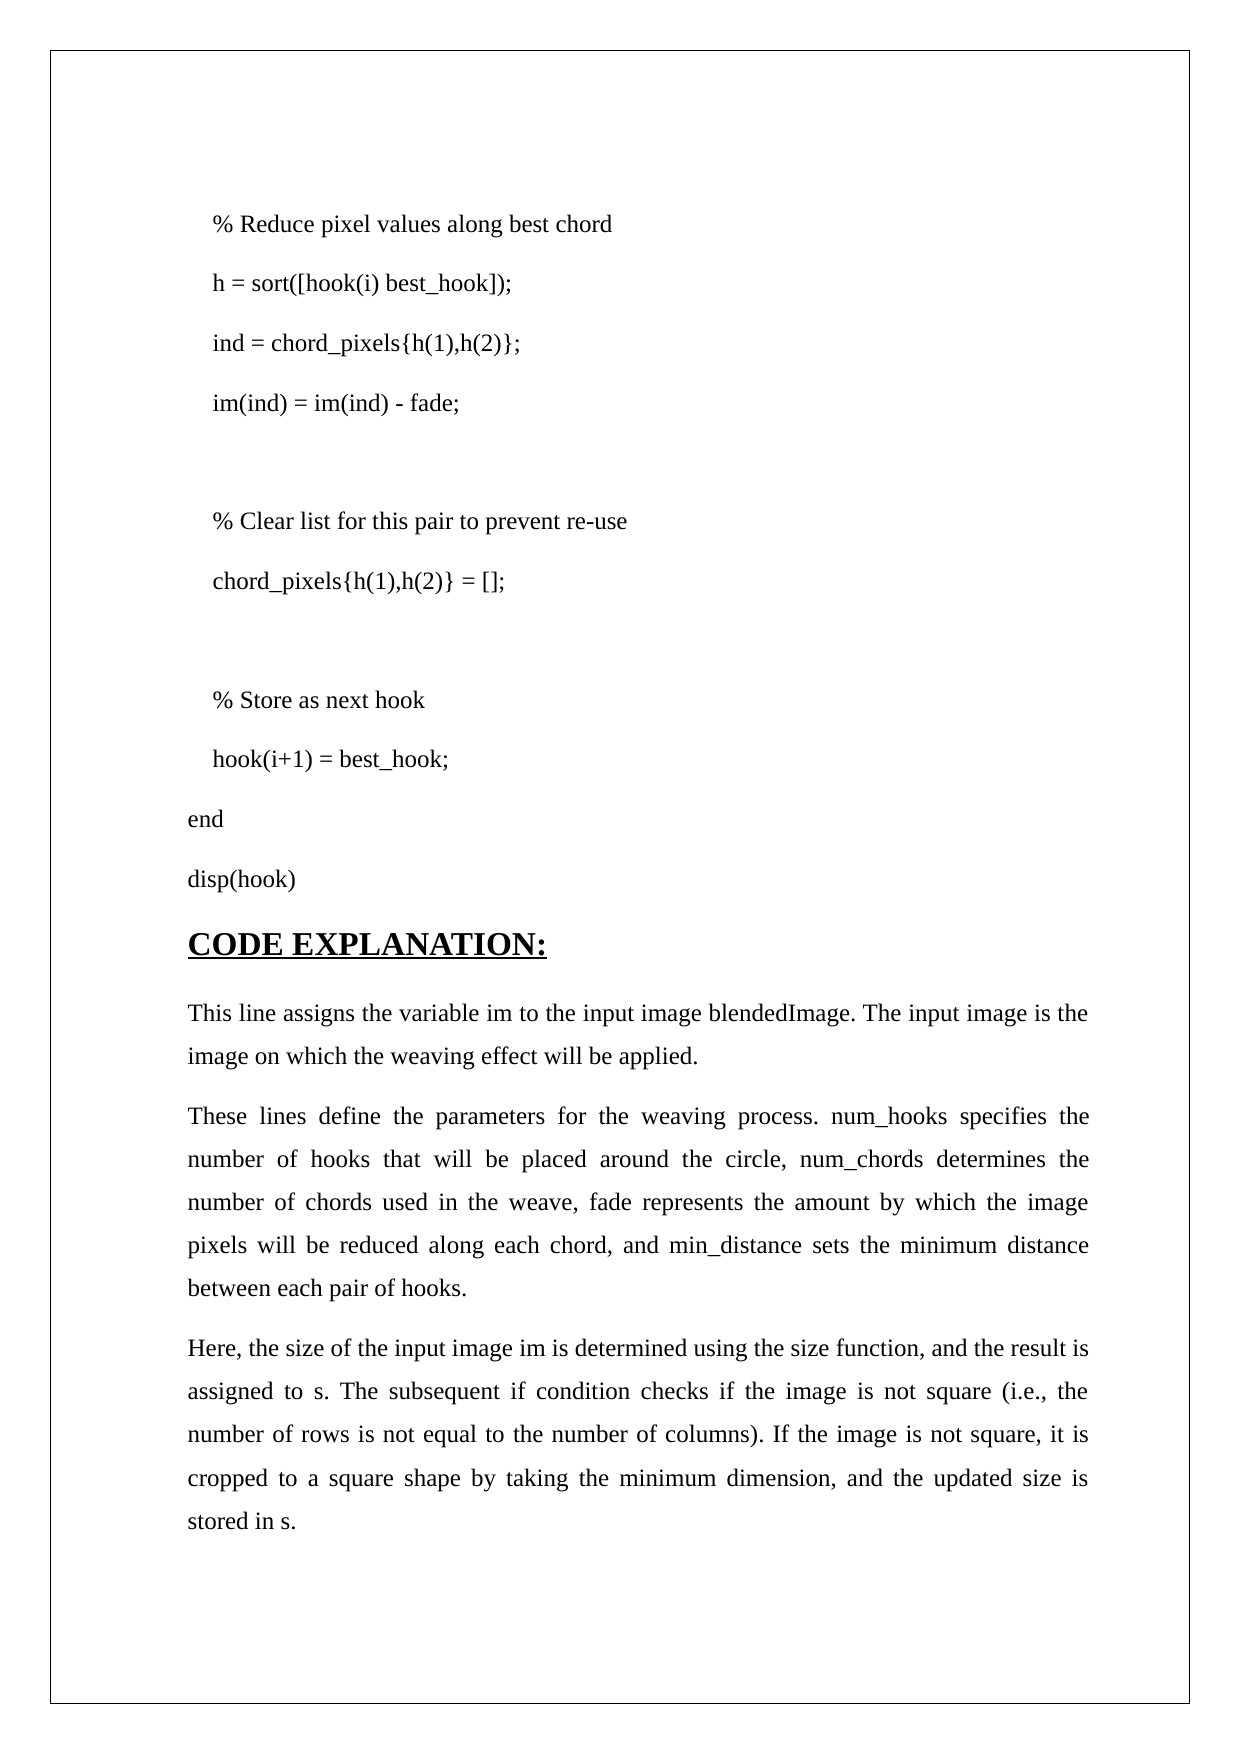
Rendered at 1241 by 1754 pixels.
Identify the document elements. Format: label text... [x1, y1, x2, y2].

text im(ind) = im(ind) - fade; [187, 388, 1090, 417]
text CODE EXPLANATION: [187, 924, 1090, 962]
text end [187, 804, 1090, 833]
text This line assigns the variable im to the input image blendedImage. The input image is the image on which the weaving effect will be applied. [187, 998, 1090, 1070]
text % Store as next hook [187, 685, 1090, 713]
text Here, the size of the input image im is determined using the size function, and the result is assigned to s. The subsequent if condition checks if the image is not square (i.e., the number of rows is not equal to the number of columns). If the image is not square, it is cropped to a square shape by taking the minimum dimension, and the updated size is stored in s. [187, 1333, 1090, 1534]
text ind = chord_pixels{h(1),h(2)}; [187, 328, 1090, 357]
text disp(hook) [187, 864, 1090, 893]
text % Clear list for this pair to prevent re-use [187, 506, 1090, 535]
text % Reduce pixel values along best chord [187, 209, 1090, 237]
text chord_pixels{h(1),h(2)} = []; [187, 566, 1090, 595]
text hook(i+1) = best_hook; [187, 744, 1090, 773]
text h = sort([hook(i) best_hook]); [187, 268, 1090, 297]
text These lines define the parameters for the weaving process. num_hooks specifies the number of hooks that will be placed around the circle, num_chords determines the number of chords used in the weave, fade represents the amount by which the image pixels will be reduced along each chord, and min_distance sets the minimum distance between each pair of hooks. [187, 1101, 1090, 1302]
